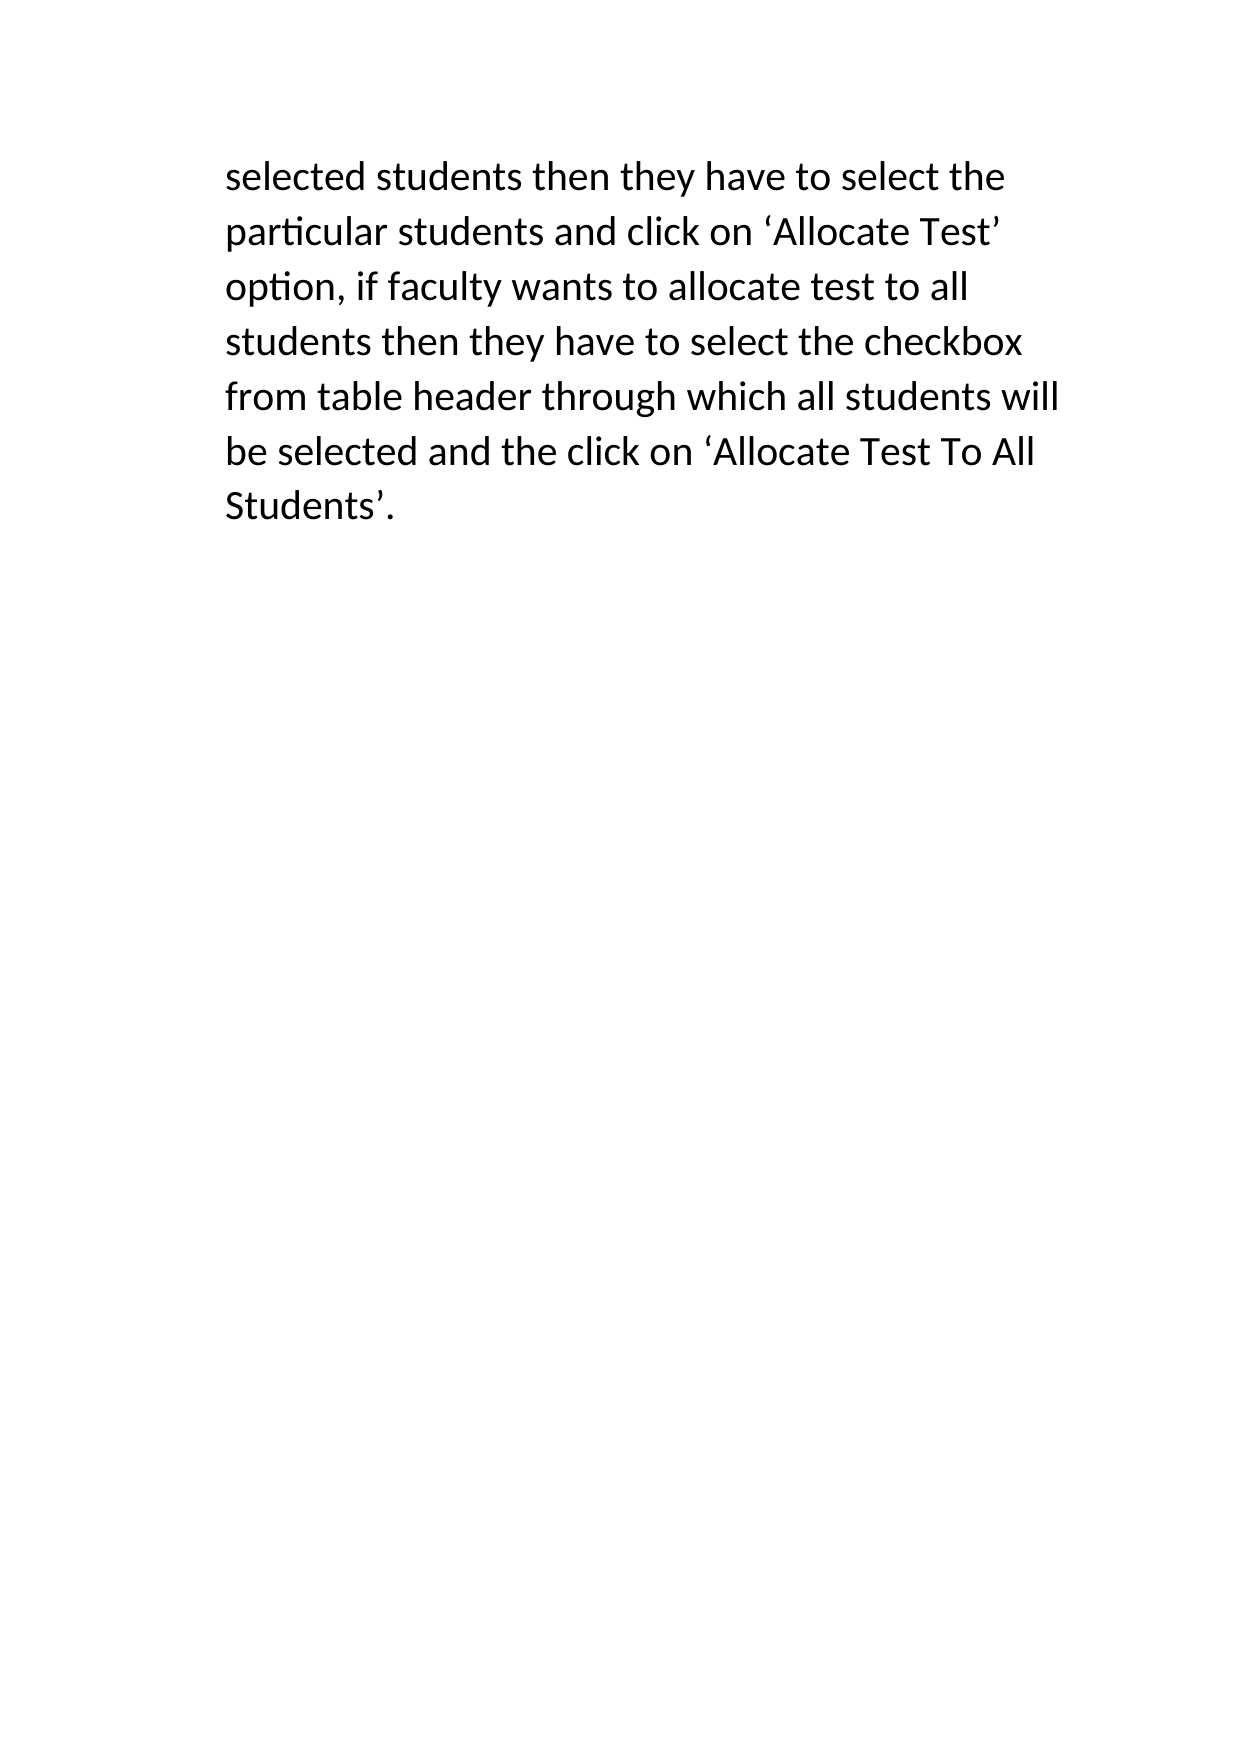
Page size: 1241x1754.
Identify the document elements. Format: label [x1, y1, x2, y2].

list [225, 150, 1090, 530]
